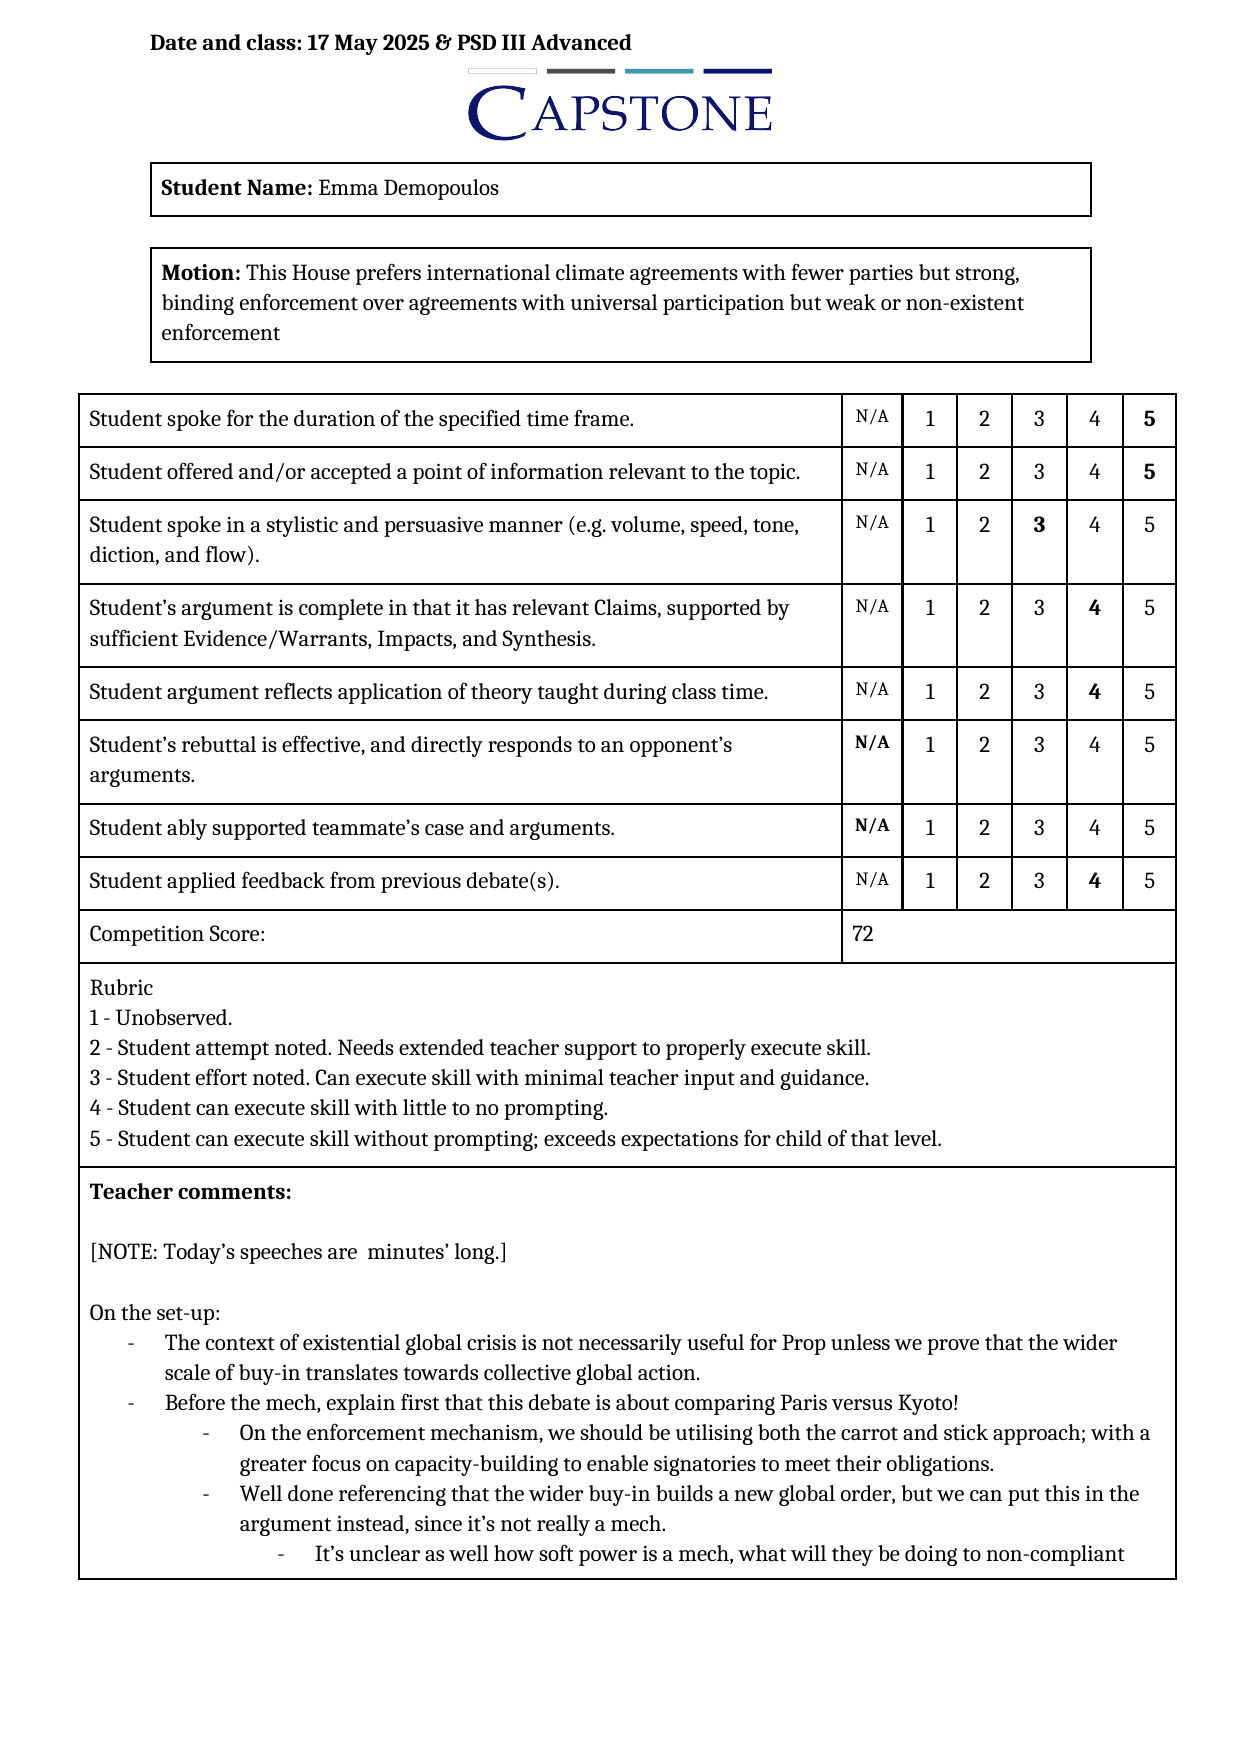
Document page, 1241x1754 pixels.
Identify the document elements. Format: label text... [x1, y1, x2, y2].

table_cell 5 [1124, 585, 1175, 666]
table_cell 4 [1068, 501, 1122, 583]
table_cell Competition Score: [80, 911, 841, 962]
picture [460, 60, 781, 147]
table_cell 3 [1013, 805, 1066, 856]
table_cell 1 [904, 501, 956, 583]
table_cell 3 [1013, 858, 1066, 909]
table_cell 4 [1068, 805, 1122, 856]
table_cell 2 [958, 721, 1011, 802]
table_cell 2 [958, 585, 1011, 666]
table_cell 72 [843, 911, 1175, 962]
table_header N/A [843, 395, 901, 446]
table_cell 1 [904, 585, 956, 666]
table_cell 2 [958, 448, 1011, 499]
table_cell 2 [958, 805, 1011, 856]
table_cell 5 [1124, 858, 1175, 909]
table_cell 1 [904, 721, 956, 802]
table_cell 4 [1068, 668, 1122, 719]
table_cell 5 [1124, 501, 1175, 583]
table_cell N/A [843, 858, 901, 909]
table_cell 5 [1124, 721, 1175, 802]
table_cell 3 [1013, 501, 1066, 583]
table_cell 5 [1124, 668, 1175, 719]
table_cell N/A [843, 721, 901, 802]
table_cell 1 [904, 668, 956, 719]
table_cell N/A [843, 668, 901, 719]
table_header 1 [904, 395, 956, 446]
table_cell 4 [1068, 448, 1122, 499]
table_header Student Name: Emma Demopoulos [152, 164, 1090, 215]
table_cell 5 [1124, 448, 1175, 499]
table_header 3 [1013, 395, 1066, 446]
table_header Motion: This House prefers international climate agreements with fewer parties but strong, binding enforcement over agreements with universal participation but weak or non-existent enforcement [152, 249, 1090, 361]
table_cell 3 [1013, 448, 1066, 499]
table_cell Student offered and/or accepted a point of information relevant to the topic. [80, 448, 841, 499]
table_header 4 [1068, 395, 1122, 446]
table_cell Student applied feedback from previous debate(s). [80, 858, 841, 909]
table_cell Student’s argument is complete in that it has relevant Claims, supported by sufficient Evidence/Warrants, Impacts, and Synthesis. [80, 585, 841, 666]
table_cell 2 [958, 501, 1011, 583]
table_cell Student spoke in a stylistic and persuasive manner (e.g. volume, speed, tone, diction, and flow). [80, 501, 841, 583]
table_cell 2 [958, 858, 1011, 909]
table_cell 4 [1068, 721, 1122, 802]
table_cell N/A [843, 501, 901, 583]
table_cell 4 [1068, 585, 1122, 666]
table_cell 1 [904, 805, 956, 856]
table_cell 2 [958, 668, 1011, 719]
table_cell Rubric 1 - Unobserved. 2 - Student attempt noted. Needs extended teacher support to properly execute skill. 3 - Student effort noted. Can execute skill with minimal teacher input and guidance. 4 - Student can execute skill with little to no prompting. 5 - Student can execute skill without prompting; exceeds expectations for child of that level. [80, 964, 1175, 1166]
table_cell N/A [843, 448, 901, 499]
table_cell Student’s rebuttal is effective, and directly responds to an opponent’s arguments. [80, 721, 841, 802]
table_cell Student argument reflects application of theory taught during class time. [80, 668, 841, 719]
table_cell 3 [1013, 668, 1066, 719]
table_header Student spoke for the duration of the specified time frame. [80, 395, 841, 446]
table_cell Student ably supported teammate’s case and arguments. [80, 805, 841, 856]
table_cell 3 [1013, 721, 1066, 802]
table_header 2 [958, 395, 1011, 446]
table_cell 1 [904, 448, 956, 499]
table_cell 3 [1013, 585, 1066, 666]
table_cell 1 [904, 858, 956, 909]
table_cell 4 [1068, 858, 1122, 909]
table_cell 5 [1124, 805, 1175, 856]
table_cell N/A [843, 585, 901, 666]
table_cell N/A [843, 805, 901, 856]
table_header 5 [1124, 395, 1175, 446]
